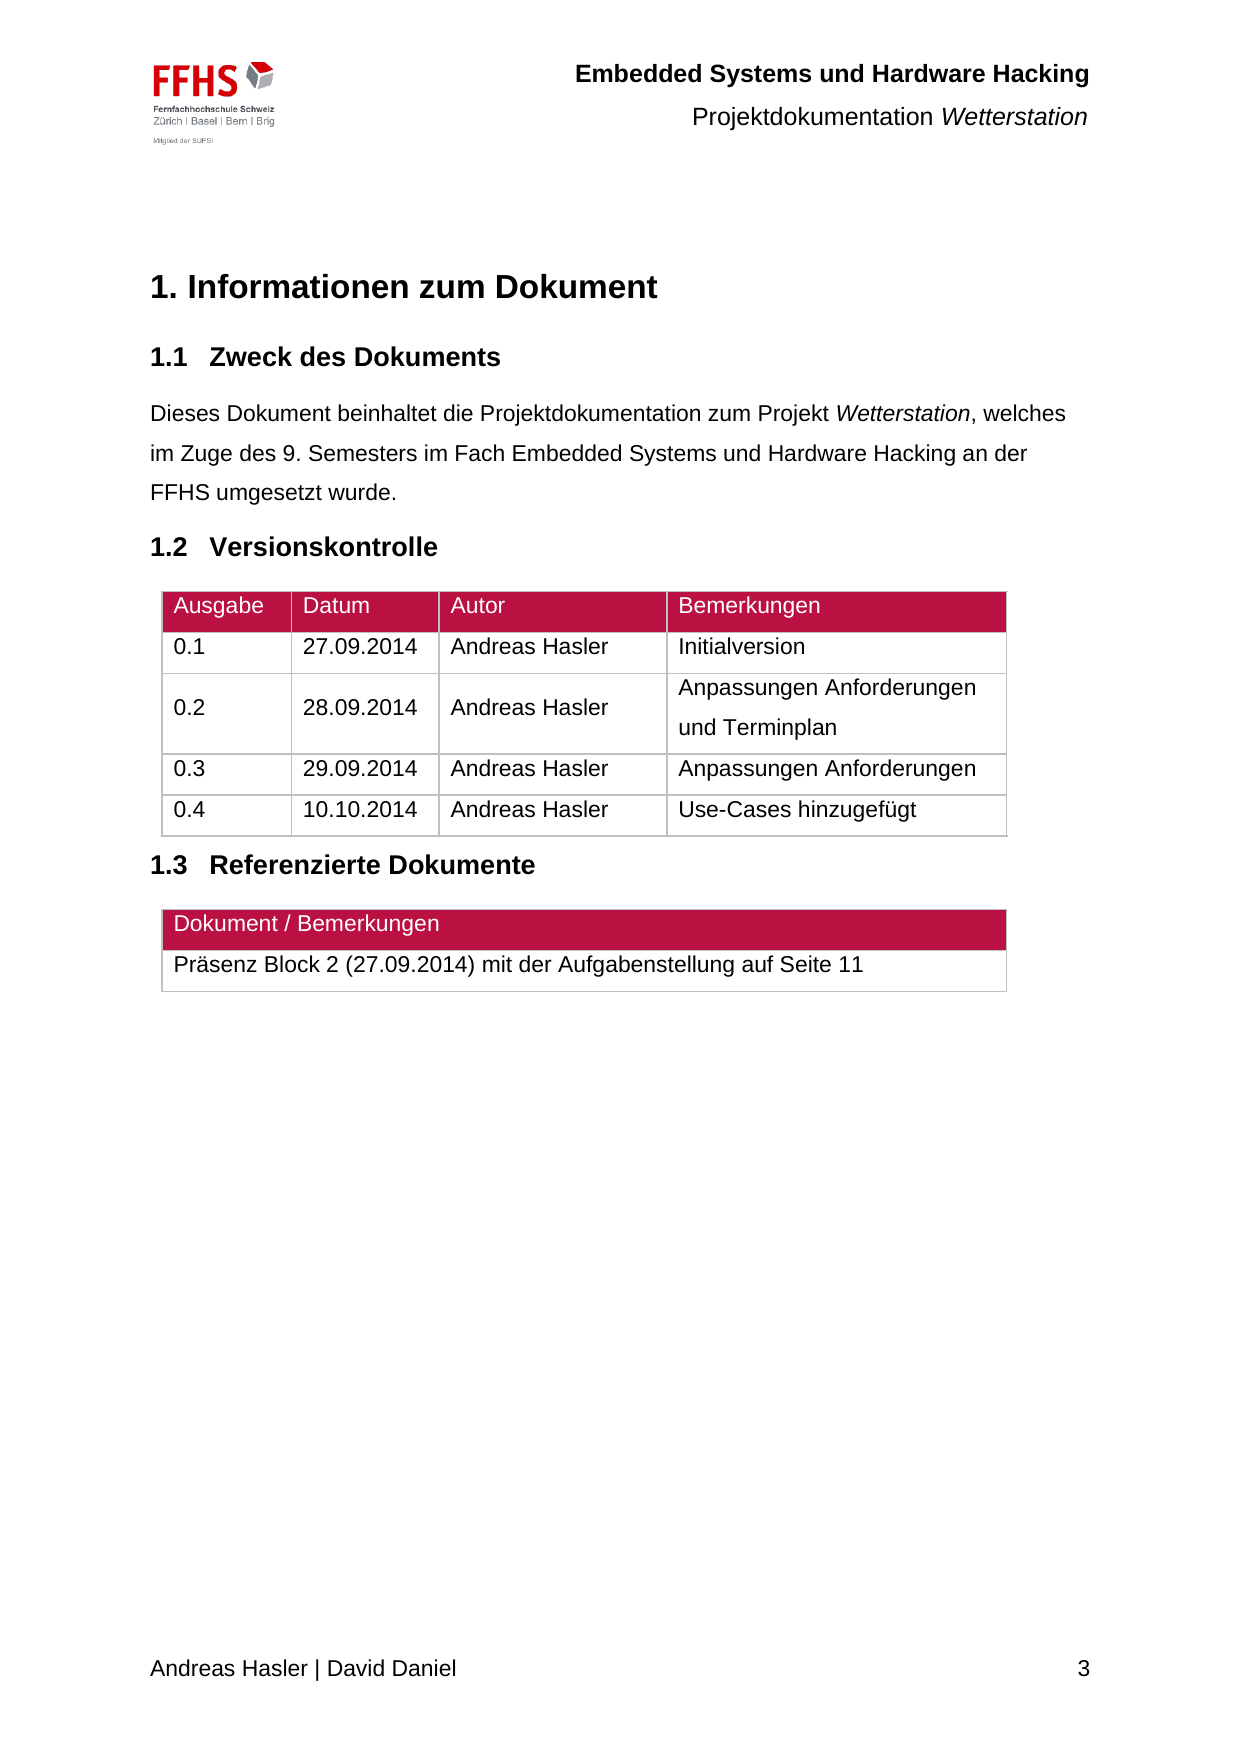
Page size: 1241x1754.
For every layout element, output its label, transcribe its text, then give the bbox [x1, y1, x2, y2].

table_cell Anpassungen Anforderungen und Terminplan [668, 674, 1006, 753]
table_cell 10.10.2014 [292, 796, 438, 835]
table_cell 0.2 [163, 674, 291, 753]
table_cell Initialversion [668, 633, 1006, 673]
table_cell 0.1 [163, 633, 291, 673]
picture [150, 59, 275, 144]
table_cell Andreas Hasler [440, 755, 666, 794]
text Dieses Dokument beinhaltet die Projektdokumentation zum Projekt Wetterstation, welches im Zuge des 9. Semesters im Fach Embedded Systems und Hardware Hacking an der FFHS umgesetzt wurde. [150, 400, 1090, 506]
table_header Bemerkungen [668, 592, 1006, 632]
table_cell 29.09.2014 [292, 755, 438, 794]
table_header Autor [440, 592, 666, 632]
table_cell 28.09.2014 [292, 674, 438, 753]
subtitle Referenzierte Dokumente [150, 849, 1090, 881]
table_cell 0.4 [163, 796, 291, 835]
subtitle Informationen zum Dokument [150, 267, 1090, 305]
table_cell 0.3 [163, 755, 291, 794]
table_cell Anpassungen Anforderungen [668, 755, 1006, 794]
subtitle Zweck des Dokuments [150, 341, 1090, 372]
table_cell Andreas Hasler [440, 633, 666, 673]
table_cell Präsenz Block 2 (27.09.2014) mit der Aufgabenstellung auf Seite 11 [163, 951, 1006, 991]
table_cell 27.09.2014 [292, 633, 438, 673]
table_cell Use-Cases hinzugefügt [668, 796, 1006, 835]
table_header Datum [292, 592, 438, 632]
table_cell Andreas Hasler [440, 796, 666, 835]
table_cell Andreas Hasler [440, 674, 666, 753]
table_header Dokument / Bemerkungen [163, 910, 1006, 950]
table_header Ausgabe [163, 592, 291, 632]
subtitle Versionskontrolle [150, 531, 1090, 562]
